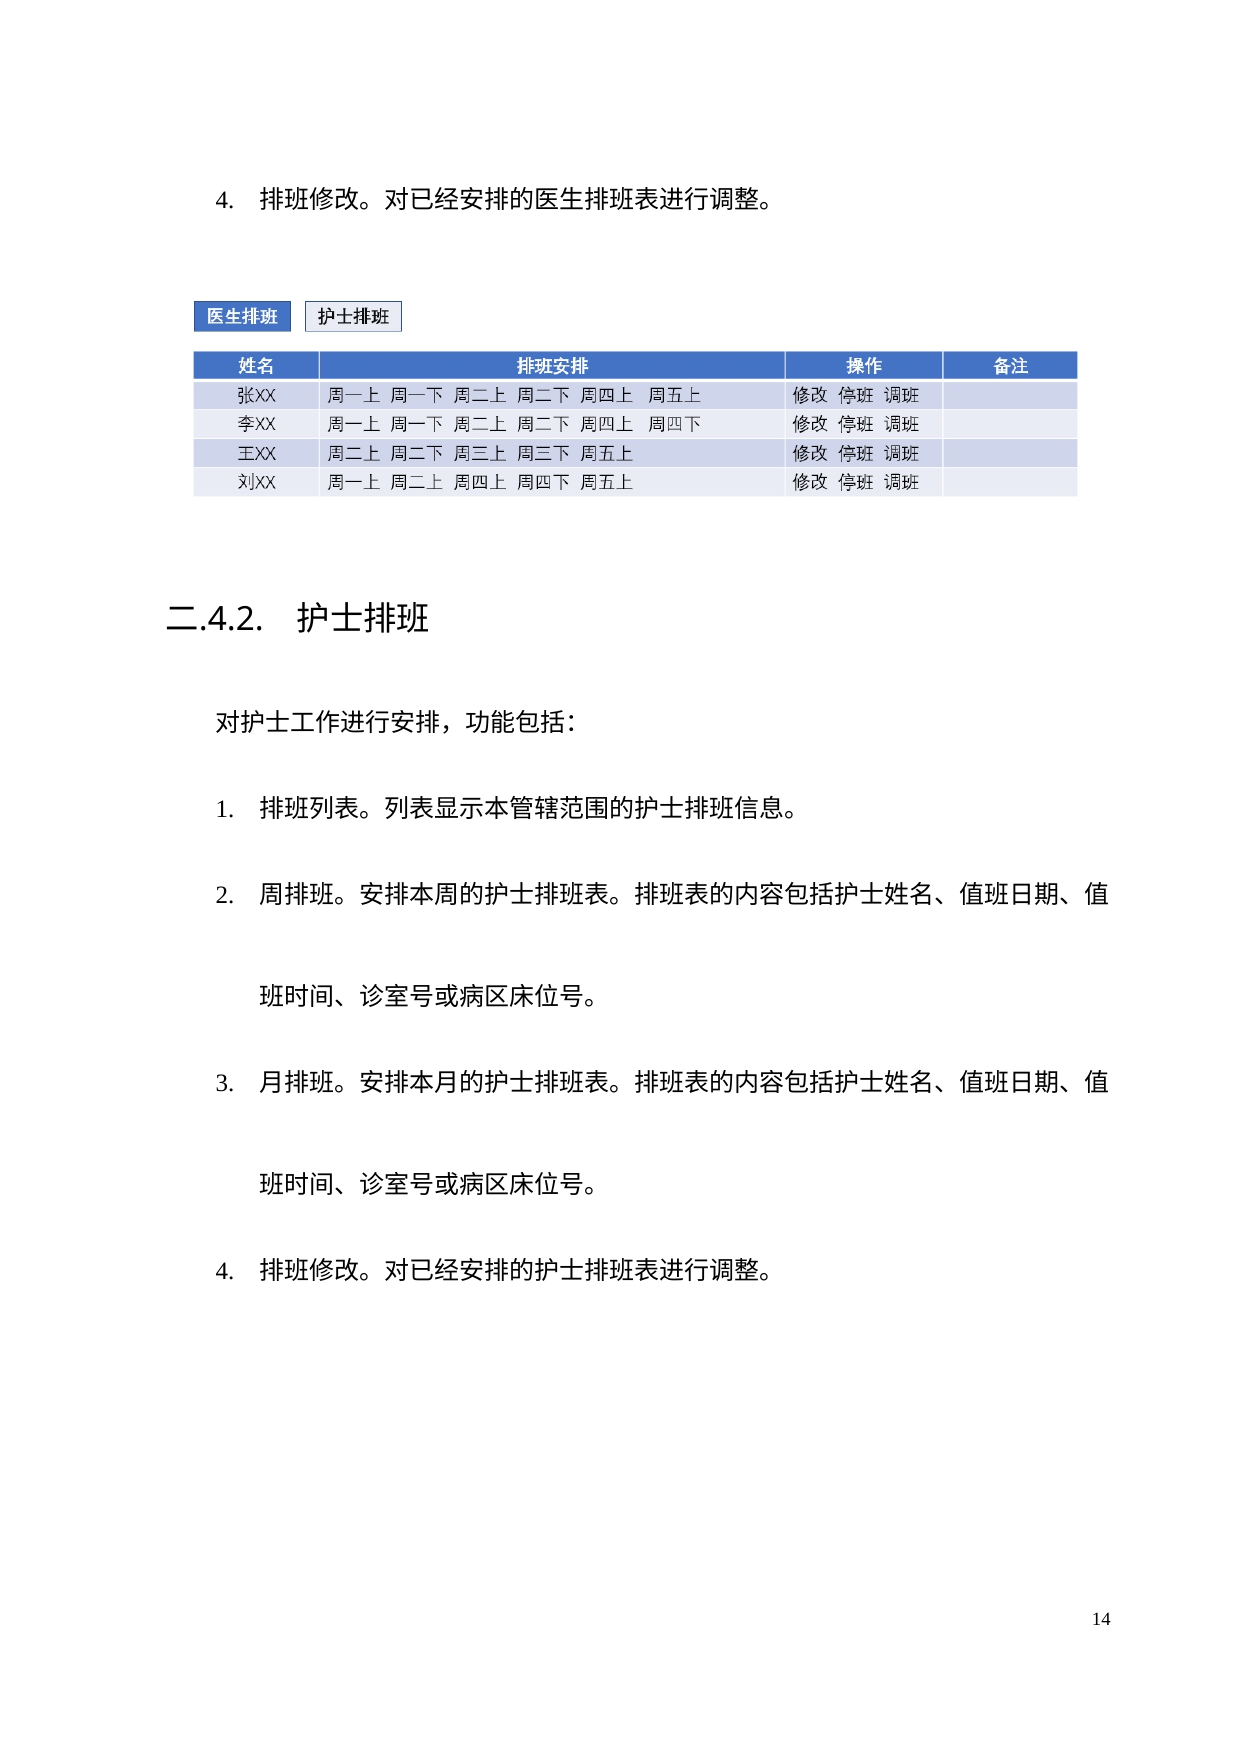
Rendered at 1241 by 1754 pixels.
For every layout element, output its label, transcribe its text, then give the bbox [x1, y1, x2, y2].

list 周排班。安排本周的护士排班表。排班表的内容包括护士姓名、值班日期、值班时间、诊室号或病区床位号。 [215, 859, 1110, 1029]
list 排班列表。列表显示本管辖范围的护士排班信息。 [215, 773, 1110, 841]
list 月排班。安排本月的护士排班表。排班表的内容包括护士姓名、值班日期、值班时间、诊室号或病区床位号。 [215, 1047, 1110, 1217]
list 排班修改。对已经安排的护士排班表进行调整。 [215, 1235, 1110, 1303]
picture [165, 250, 1111, 555]
subtitle 护士排班 [165, 582, 1110, 650]
text 对护士工作进行安排，功能包括： [165, 687, 1110, 755]
list 排班修改。对已经安排的医生排班表进行调整。 [215, 164, 1110, 232]
